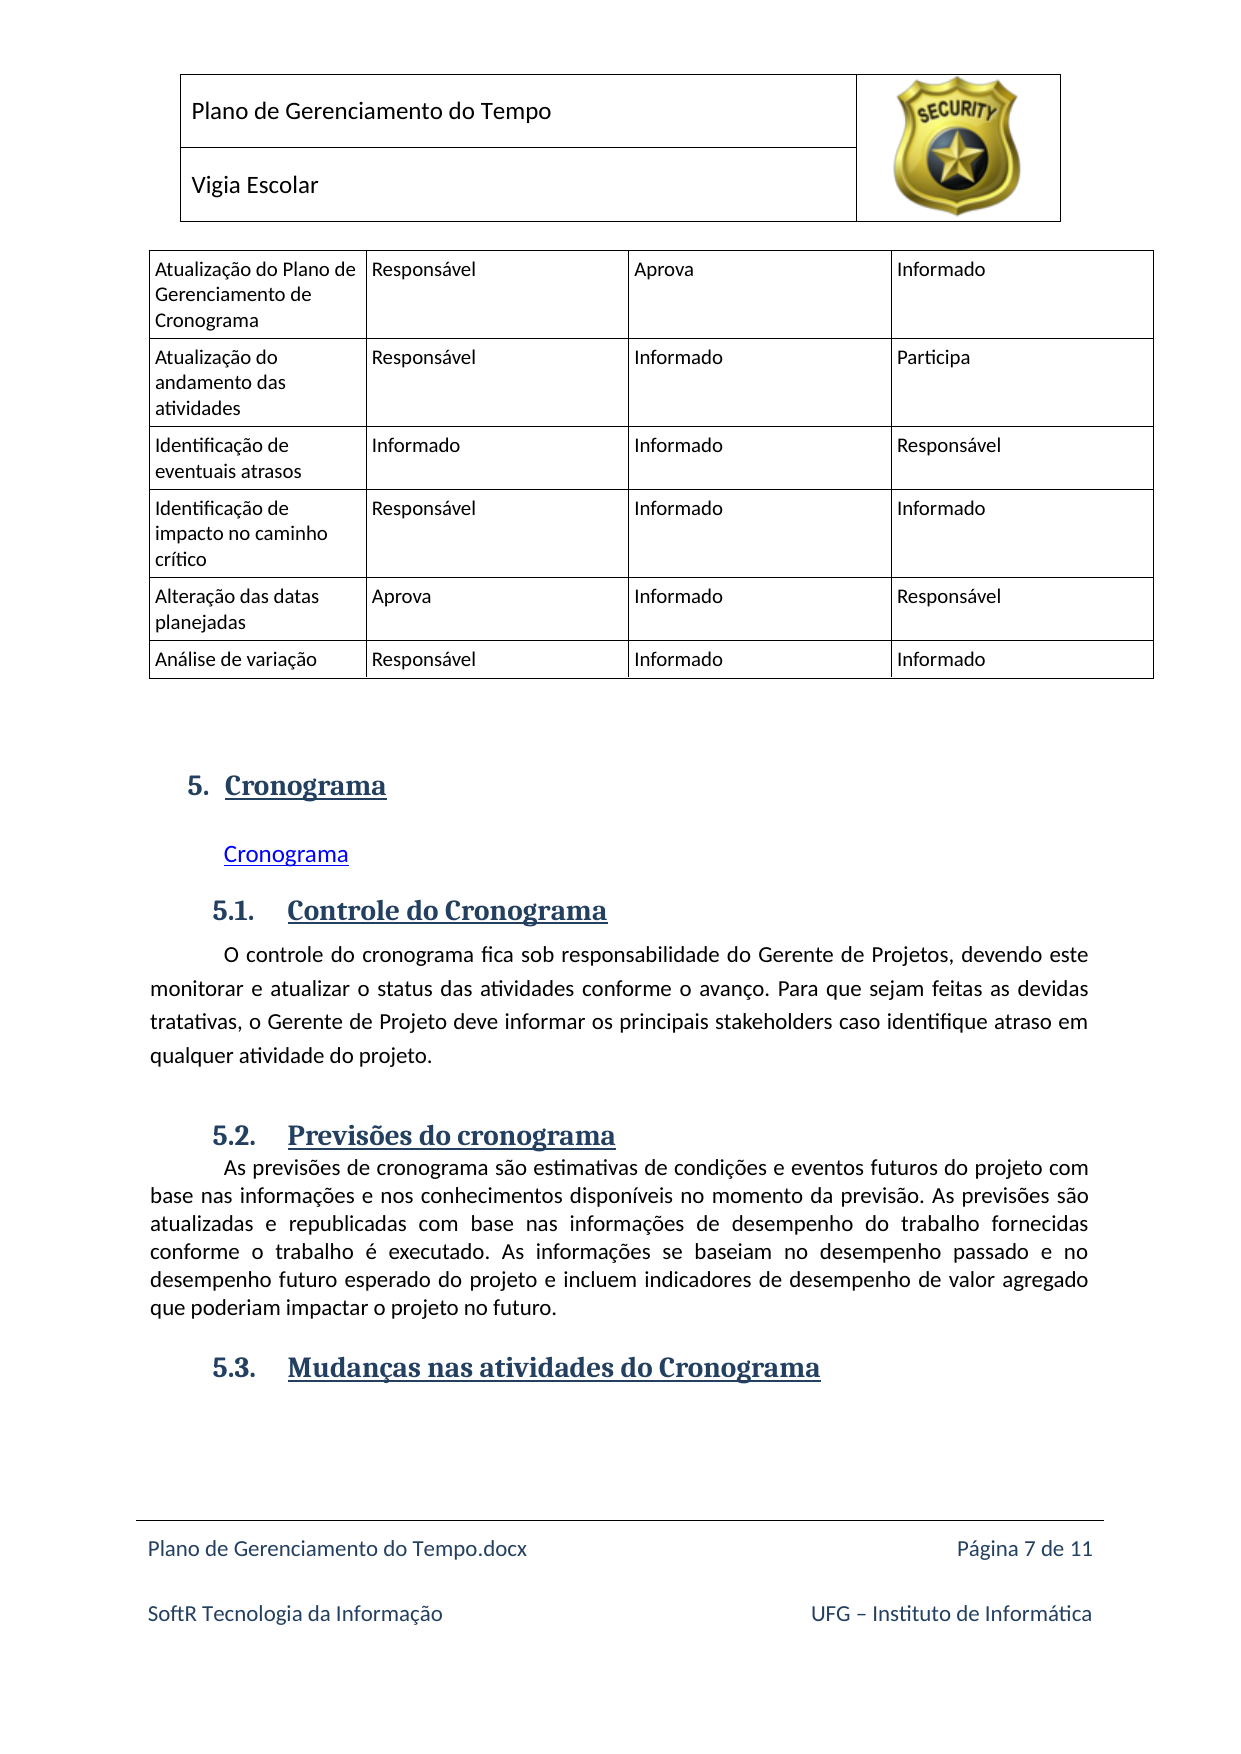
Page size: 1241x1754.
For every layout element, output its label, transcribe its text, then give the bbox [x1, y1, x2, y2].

table_cell Responsável [367, 641, 628, 677]
table_cell Identificação de impacto no caminho crítico [150, 490, 366, 577]
table_cell Informado [892, 490, 1153, 577]
list Cronograma [187, 769, 1090, 803]
table_cell Responsável [367, 490, 628, 577]
table_cell Informado [629, 641, 891, 677]
table_cell Informado [629, 427, 891, 489]
table_cell Informado [892, 641, 1153, 677]
text Cronograma [150, 839, 1090, 869]
table_cell Responsável [367, 339, 628, 426]
text O controle do cronograma fica sob responsabilidade do Gerente de Projetos, devendo este monitorar e atualizar o status das atividades conforme o avanço. Para que sejam feitas as devidas tratativas, o Gerente de Projeto deve informar os principais stakeholders caso identifique atraso em qualquer atividade do projeto. [150, 940, 1090, 1069]
list Mudanças nas atividades do Cronograma [212, 1352, 1090, 1385]
table_cell Informado [367, 427, 628, 489]
table_cell Atualização do Plano de Gerenciamento de Cronograma [150, 251, 366, 338]
table_cell Informado [629, 578, 891, 640]
table_cell Informado [892, 251, 1153, 338]
subtitle Controle do Cronograma [212, 894, 1090, 928]
text As previsões de cronograma são estimativas de condições e eventos futuros do projeto com base nas informações e nos conhecimentos disponíveis no momento da previsão. As previsões são atualizadas e republicadas com base nas informações de desempenho do trabalho fornecidas conforme o trabalho é executado. As informações se baseiam no desempenho passado e no desempenho futuro esperado do projeto e incluem indicadores de desempenho de valor agregado que poderiam impactar o projeto no futuro. [150, 1153, 1090, 1321]
table_cell Informado [629, 339, 891, 426]
table_cell Alteração das datas planejadas [150, 578, 366, 640]
table_cell Responsável [367, 251, 628, 338]
table_cell Responsável [892, 427, 1153, 489]
table_cell Atualização do andamento das atividades [150, 339, 366, 426]
table_cell Aprova [367, 578, 628, 640]
list Previsões do cronograma [212, 1119, 1090, 1153]
table_cell Identificação de eventuais atrasos [150, 427, 366, 489]
table_cell Aprova [629, 251, 891, 338]
picture [885, 74, 1032, 221]
table_cell Participa [892, 339, 1153, 426]
table_cell Responsável [892, 578, 1153, 640]
table_cell Análise de variação [150, 641, 366, 677]
table_cell Informado [629, 490, 891, 577]
